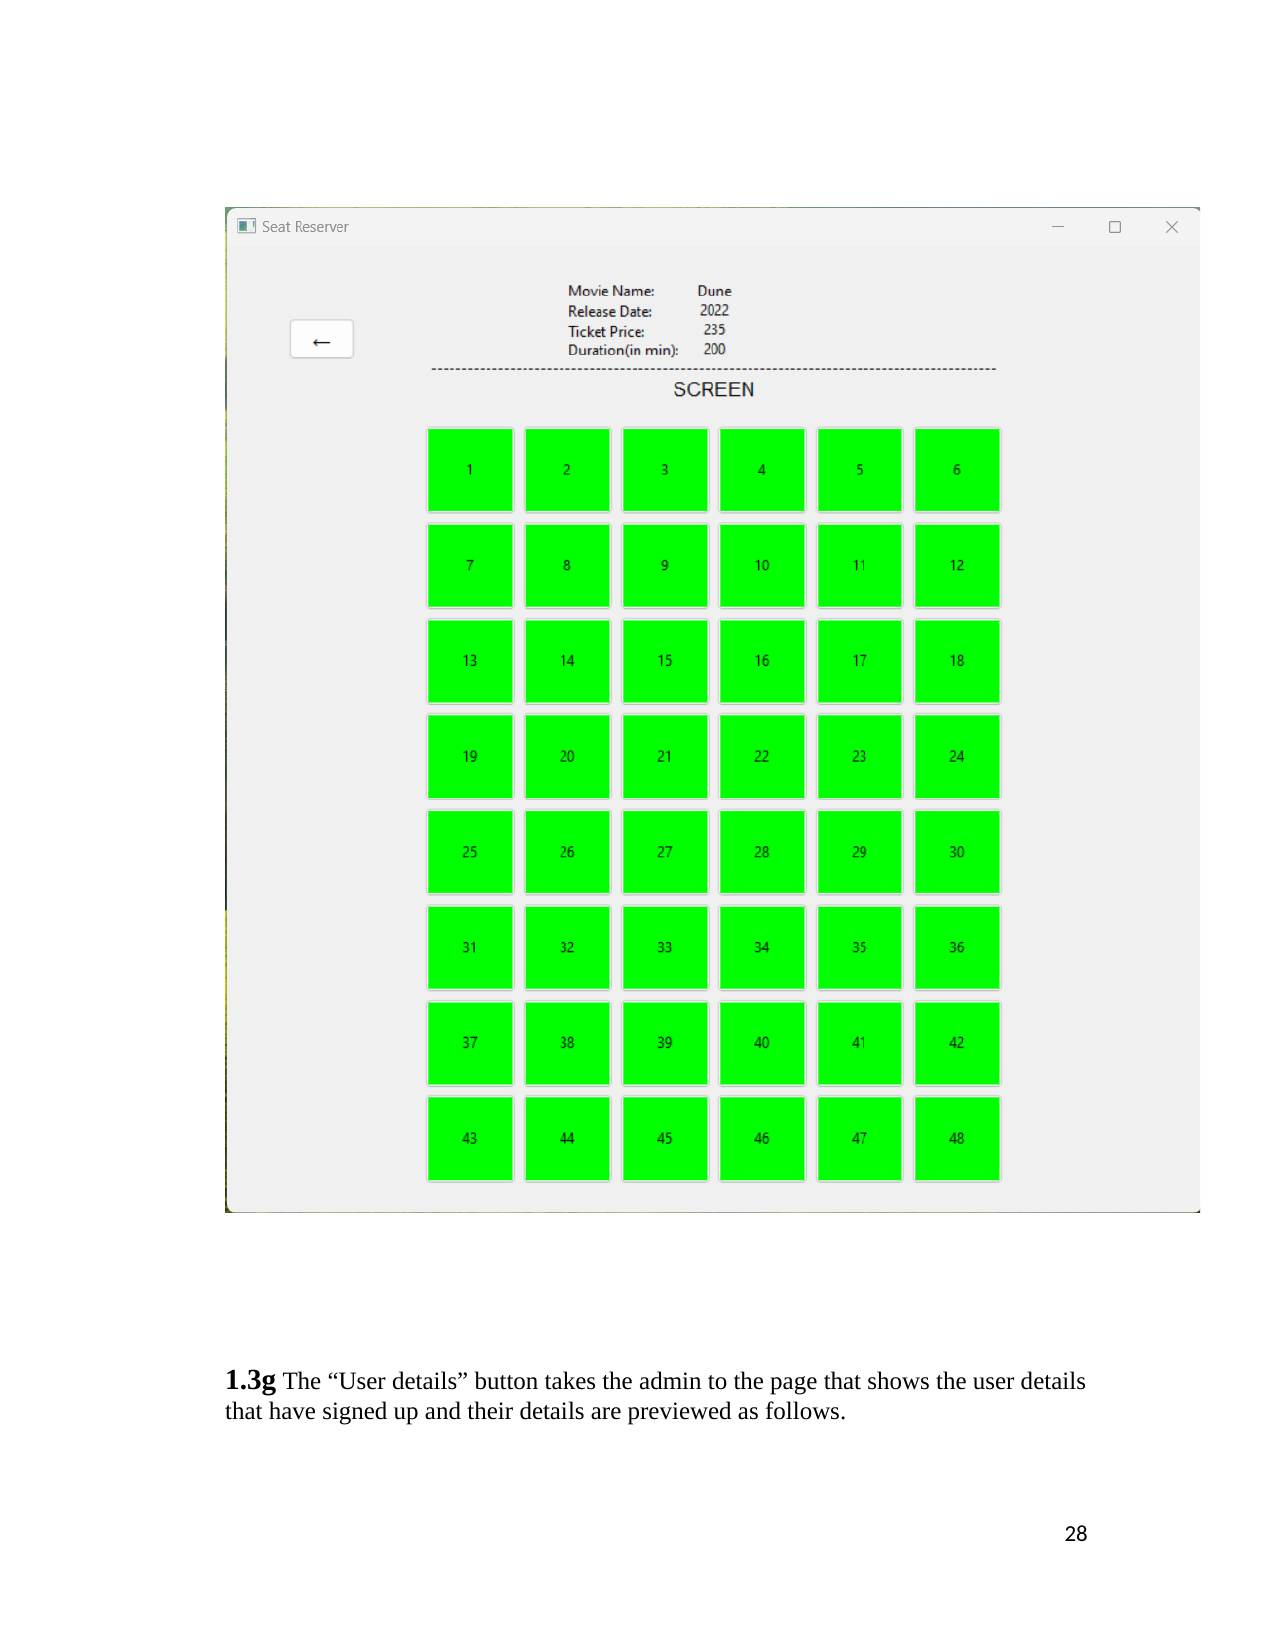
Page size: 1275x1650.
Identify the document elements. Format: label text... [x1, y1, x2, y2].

text 1.3g The “User details” button takes the admin to the page that shows the user details that have signed up and their details are previewed as follows. [225, 1362, 1087, 1425]
picture [225, 207, 1200, 1213]
